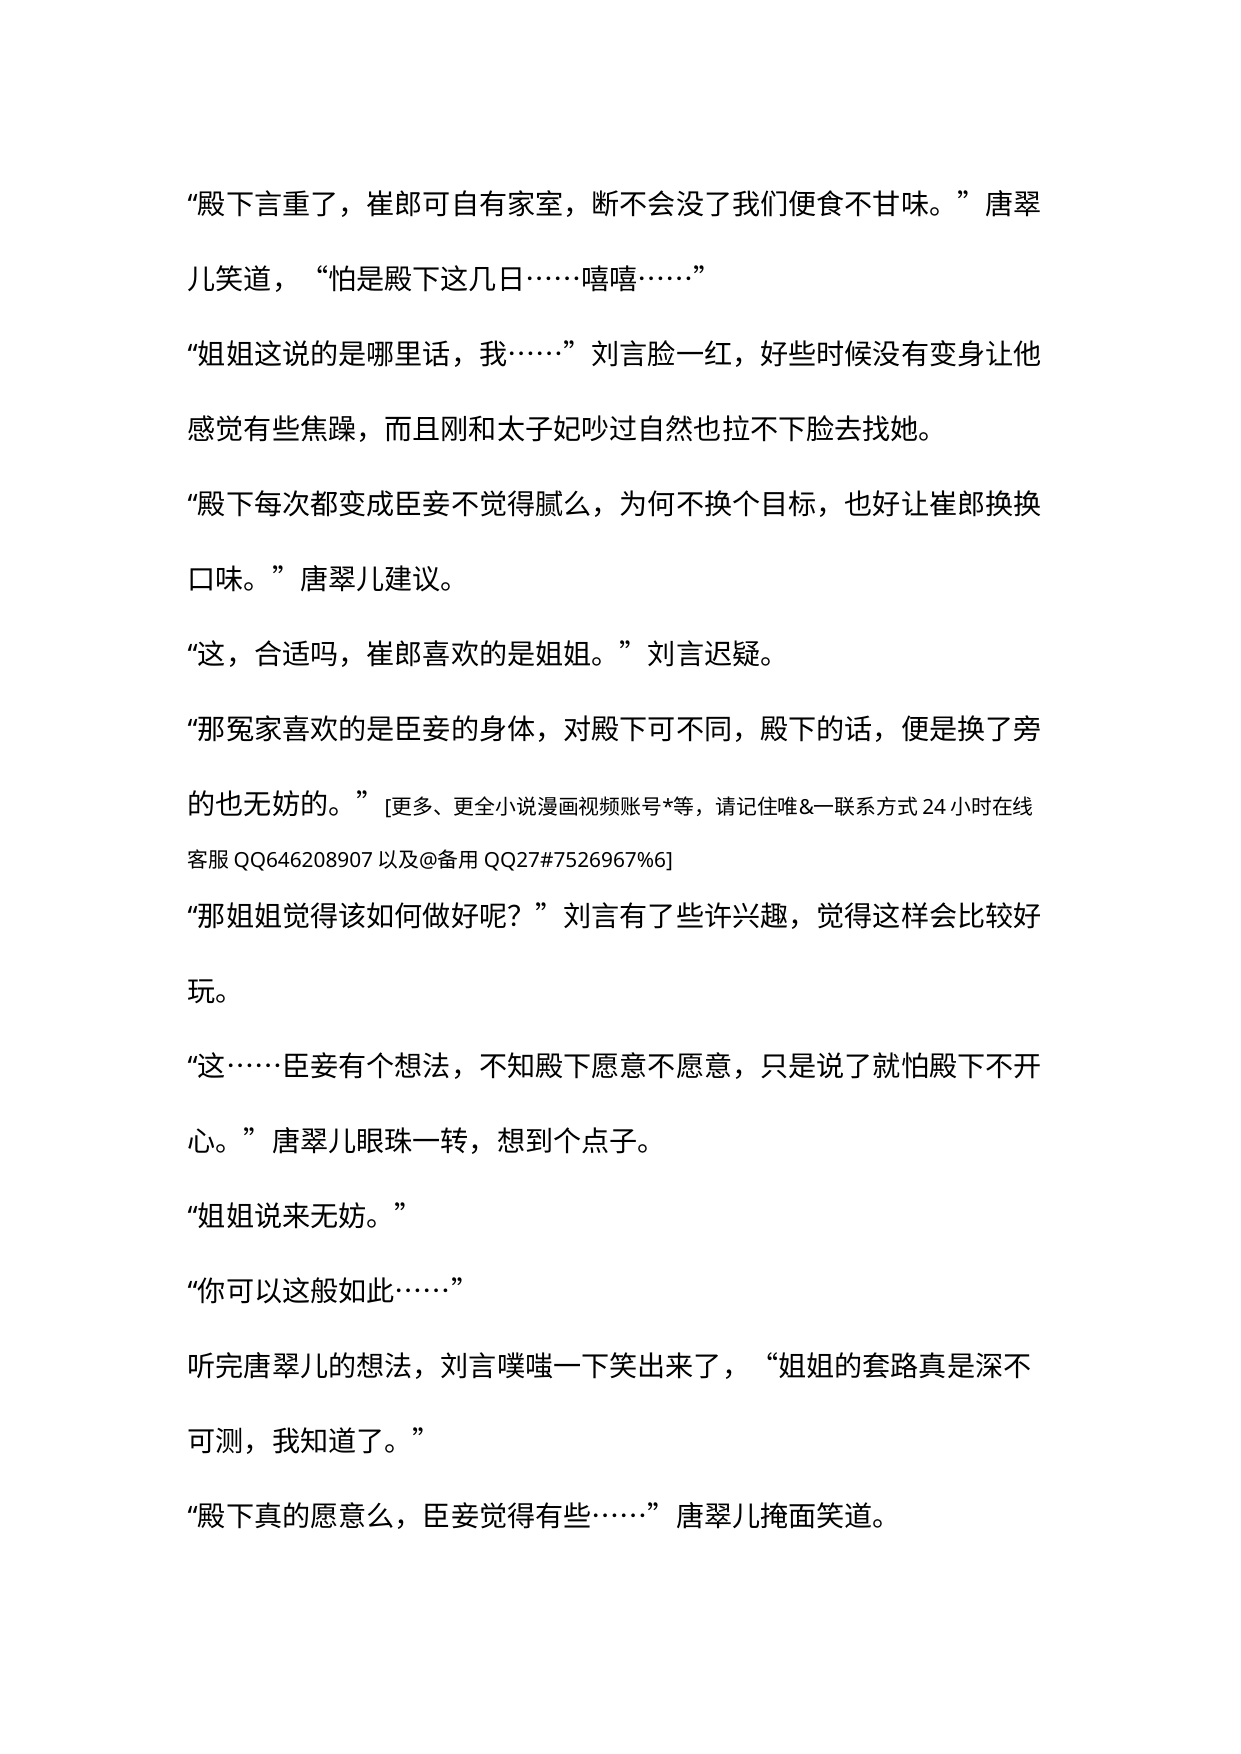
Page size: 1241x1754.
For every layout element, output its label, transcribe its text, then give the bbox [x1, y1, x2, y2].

text “那姐姐觉得该如何做好呢？”刘言有了些许兴趣，觉得这样会比较好玩。 [187, 877, 1053, 1027]
text “你可以这般如此……” [187, 1252, 1053, 1327]
text “那冤家喜欢的是臣妾的身体，对殿下可不同，殿下的话，便是换了旁的也无妨的。”[更多、更全小说漫画视频账号*等，请记住唯&一联系方式24小时在线客服QQ646208907以及@备用QQ27#7526967%6] [187, 689, 1053, 877]
text “姐姐这说的是哪里话，我……”刘言脸一红，好些时候没有变身让他感觉有些焦躁，而且刚和太子妃吵过自然也拉不下脸去找她。 [187, 314, 1053, 464]
text 听完唐翠儿的想法，刘言噗嗤一下笑出来了，“姐姐的套路真是深不可测，我知道了。” [187, 1327, 1053, 1477]
text “殿下真的愿意么，臣妾觉得有些……”唐翠儿掩面笑道。 [187, 1477, 1053, 1552]
text “姐姐说来无妨。” [187, 1177, 1053, 1252]
text “这……臣妾有个想法，不知殿下愿意不愿意，只是说了就怕殿下不开心。”唐翠儿眼珠一转，想到个点子。 [187, 1027, 1053, 1177]
text “这，合适吗，崔郎喜欢的是姐姐。”刘言迟疑。 [187, 614, 1053, 689]
text “殿下言重了，崔郎可自有家室，断不会没了我们便食不甘味。”唐翠儿笑道，“怕是殿下这几日……嘻嘻……” [187, 164, 1053, 314]
text “殿下每次都变成臣妾不觉得腻么，为何不换个目标，也好让崔郎换换口味。”唐翠儿建议。 [187, 464, 1053, 614]
